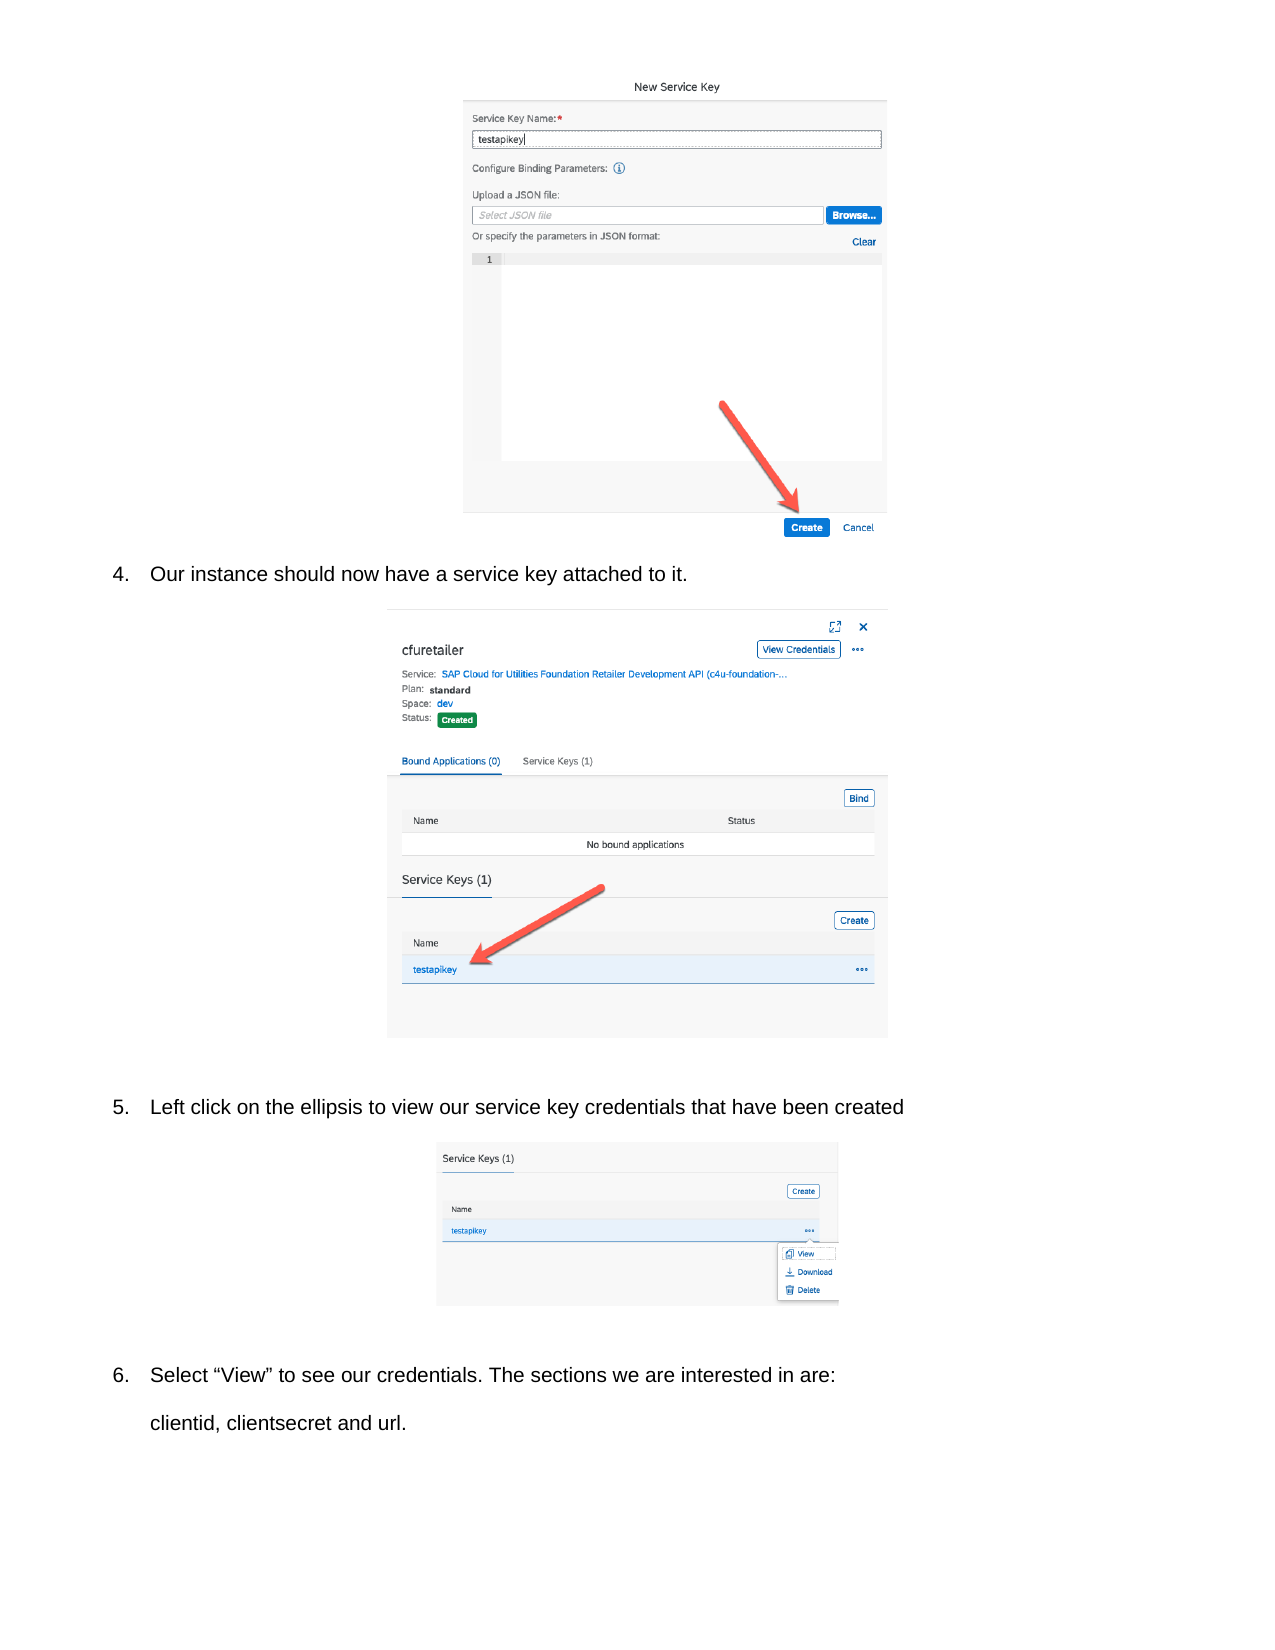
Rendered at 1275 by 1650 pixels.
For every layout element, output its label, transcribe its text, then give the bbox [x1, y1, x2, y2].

picture [387, 609, 888, 1038]
list Select “View” to see our credentials. The sections we are interested in are: [112, 1363, 1200, 1387]
picture [436, 1142, 839, 1306]
list Left click on the ellipsis to view our service key credentials that have been created [112, 1095, 1200, 1119]
text clientid, clientsecret and url. [150, 1411, 1200, 1435]
picture [463, 75, 888, 538]
list Our instance should now have a service key attached to it. [112, 562, 1200, 586]
